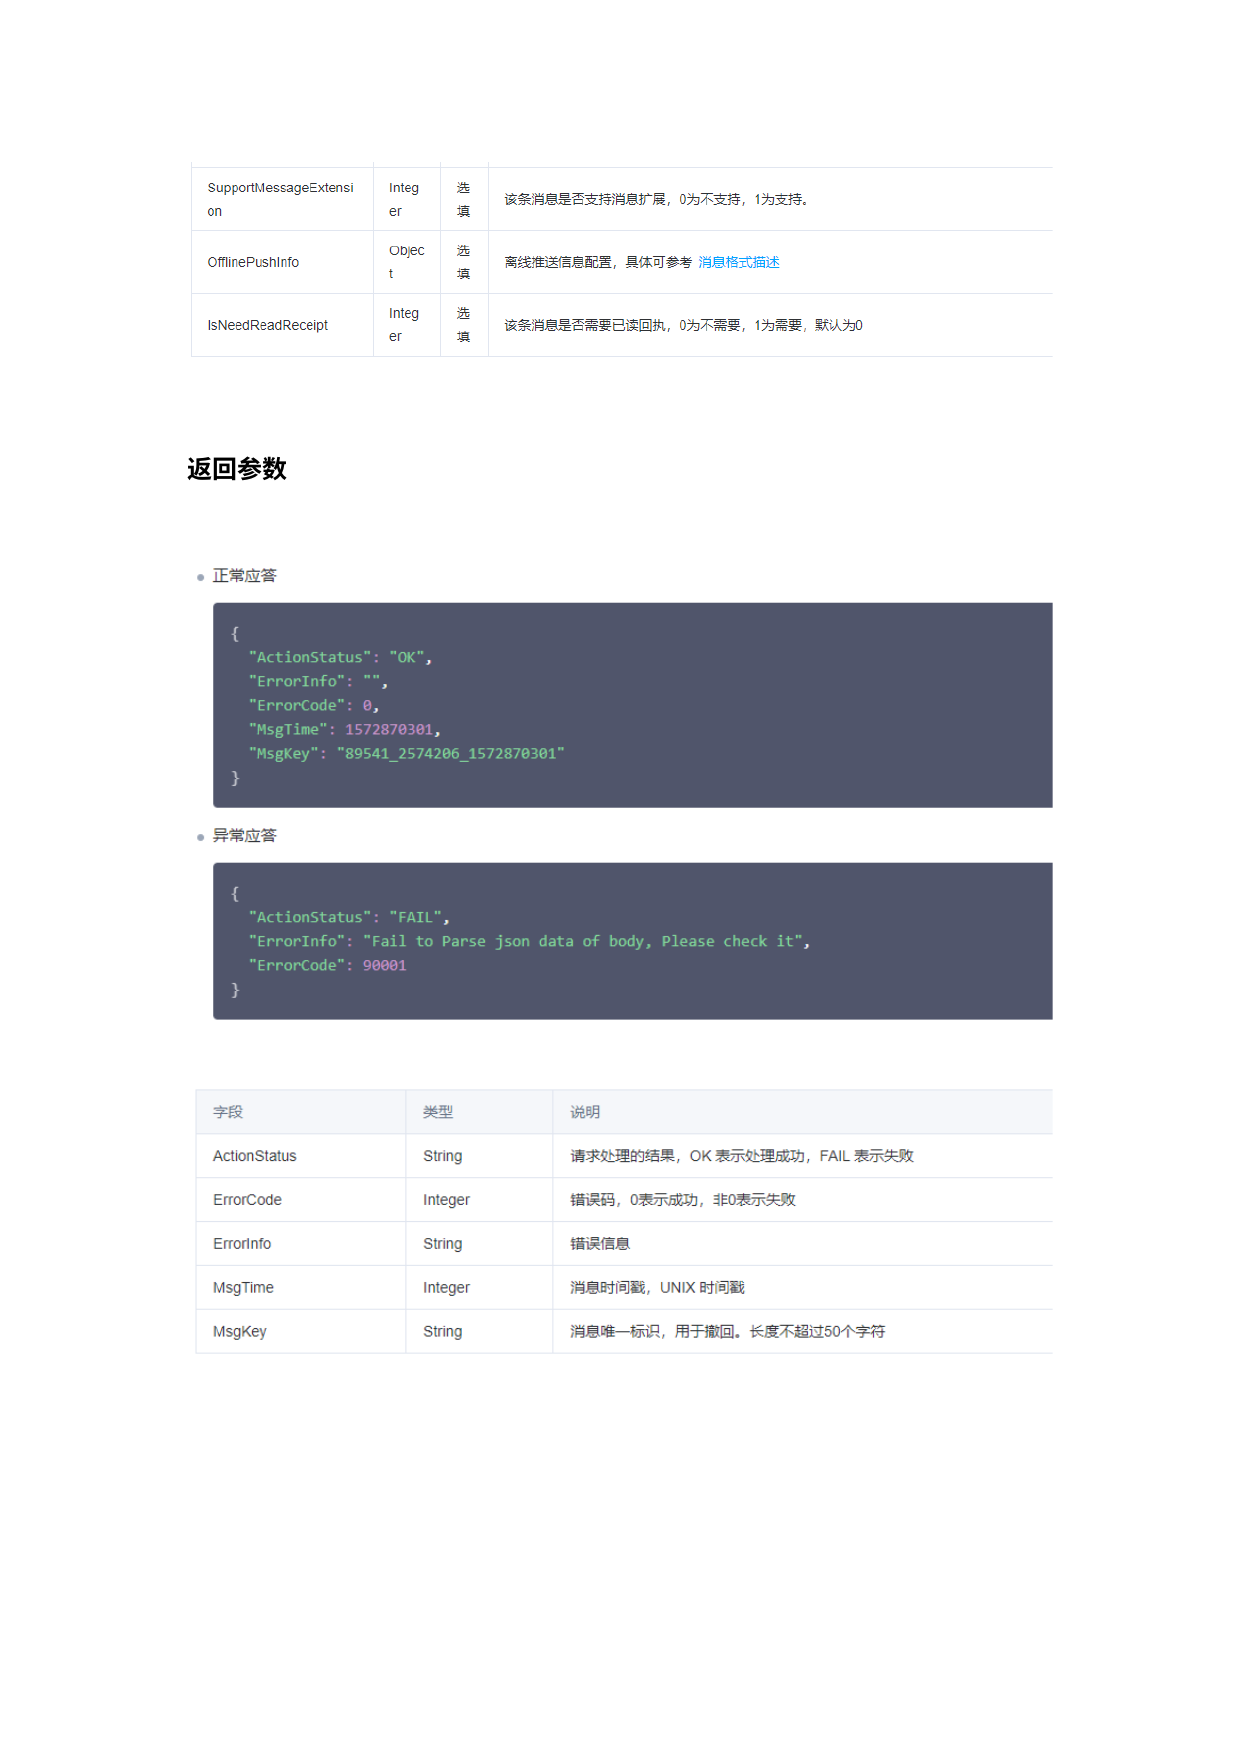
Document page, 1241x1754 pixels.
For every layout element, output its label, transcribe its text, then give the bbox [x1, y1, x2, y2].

picture [187, 550, 1053, 1030]
picture [187, 1083, 1053, 1358]
subtitle 返回参数 [187, 436, 1053, 501]
picture [187, 162, 1053, 361]
